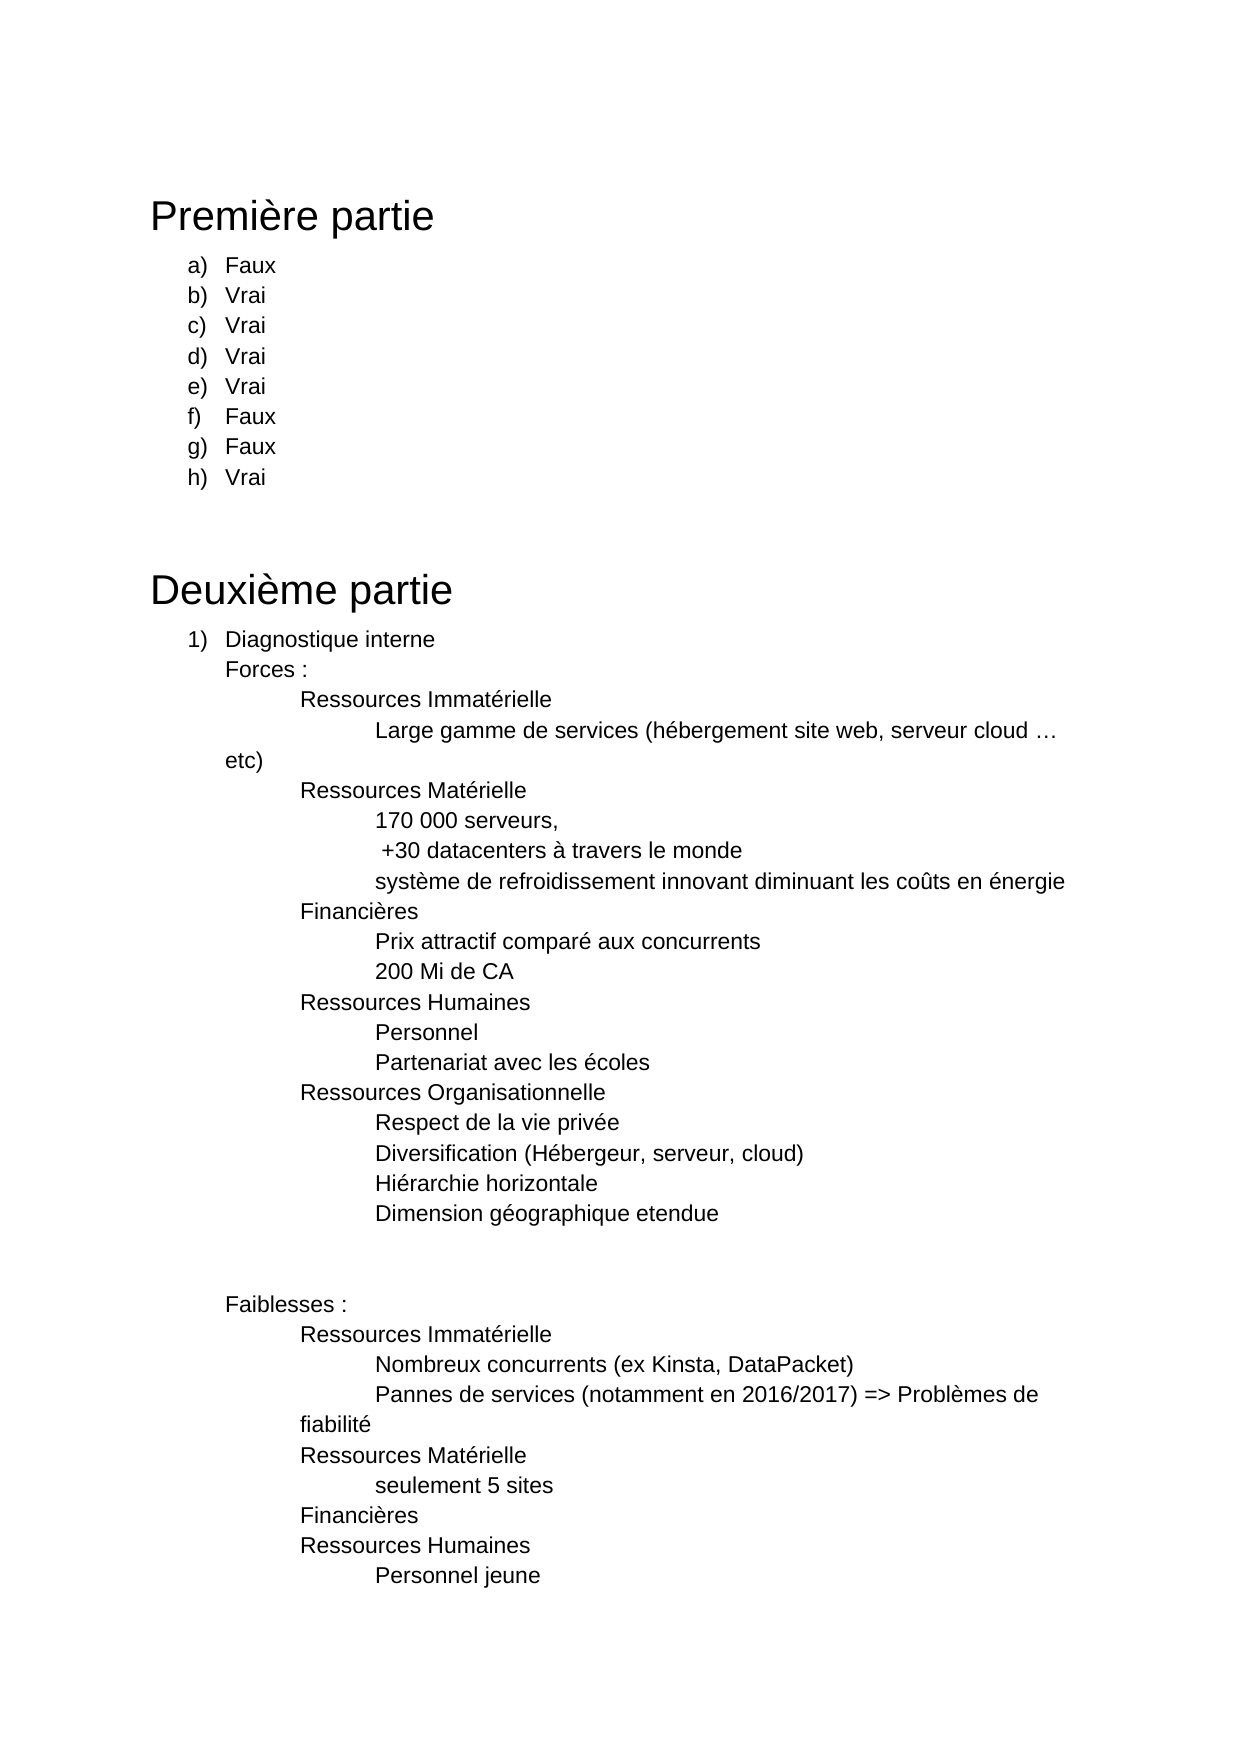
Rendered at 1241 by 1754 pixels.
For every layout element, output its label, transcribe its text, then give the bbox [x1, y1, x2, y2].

list Faux [187, 433, 1090, 460]
text Hiérarchie horizontale [225, 1170, 1090, 1196]
text Personnel [300, 1019, 1090, 1045]
text +30 datacenters à travers le monde [300, 837, 1090, 864]
text Dimension géographique etendue [225, 1200, 1090, 1226]
text Respect de la vie privée [225, 1109, 1090, 1136]
text Diversification (Hébergeur, serveur, cloud) [225, 1139, 1090, 1166]
list Vrai [187, 282, 1090, 309]
text Ressources Humaines [225, 1532, 1090, 1559]
list Vrai [187, 312, 1090, 339]
text seulement 5 sites [225, 1472, 1090, 1498]
list Faux [187, 252, 1090, 278]
list Vrai [187, 463, 1090, 490]
text 200 Mi de CA [225, 958, 1090, 985]
text Ressources Matérielle [225, 777, 1090, 803]
text 170 000 serveurs, [225, 807, 1090, 834]
list Diagnostique interne [187, 626, 1090, 652]
text Ressources Immatérielle [225, 686, 1090, 713]
list Faux [187, 403, 1090, 429]
text Ressources Organisationnelle [225, 1079, 1090, 1106]
text système de refroidissement innovant diminuant les coûts en énergie [225, 868, 1090, 894]
subtitle Première partie [150, 192, 1090, 239]
text Faiblesses : [225, 1291, 1090, 1317]
text Financières [225, 898, 1090, 924]
text Ressources Immatérielle [225, 1321, 1090, 1347]
list Vrai [187, 373, 1090, 399]
text Nombreux concurrents (ex Kinsta, DataPacket) [225, 1351, 1090, 1377]
text Large gamme de services (hébergement site web, serveur cloud … etc) [225, 717, 1090, 773]
text Forces : [225, 656, 1090, 683]
text Pannes de services (notamment en 2016/2017) => Problèmes de fiabilité [300, 1381, 1090, 1438]
text Partenariat avec les écoles [150, 1049, 1090, 1075]
list Vrai [187, 343, 1090, 369]
text Personnel jeune [225, 1562, 1090, 1589]
text Ressources Humaines [225, 988, 1090, 1015]
subtitle Deuxième partie [150, 566, 1090, 613]
text Ressources Matérielle [225, 1442, 1090, 1468]
text Financières [225, 1502, 1090, 1528]
text Prix attractif comparé aux concurrents [225, 928, 1090, 954]
